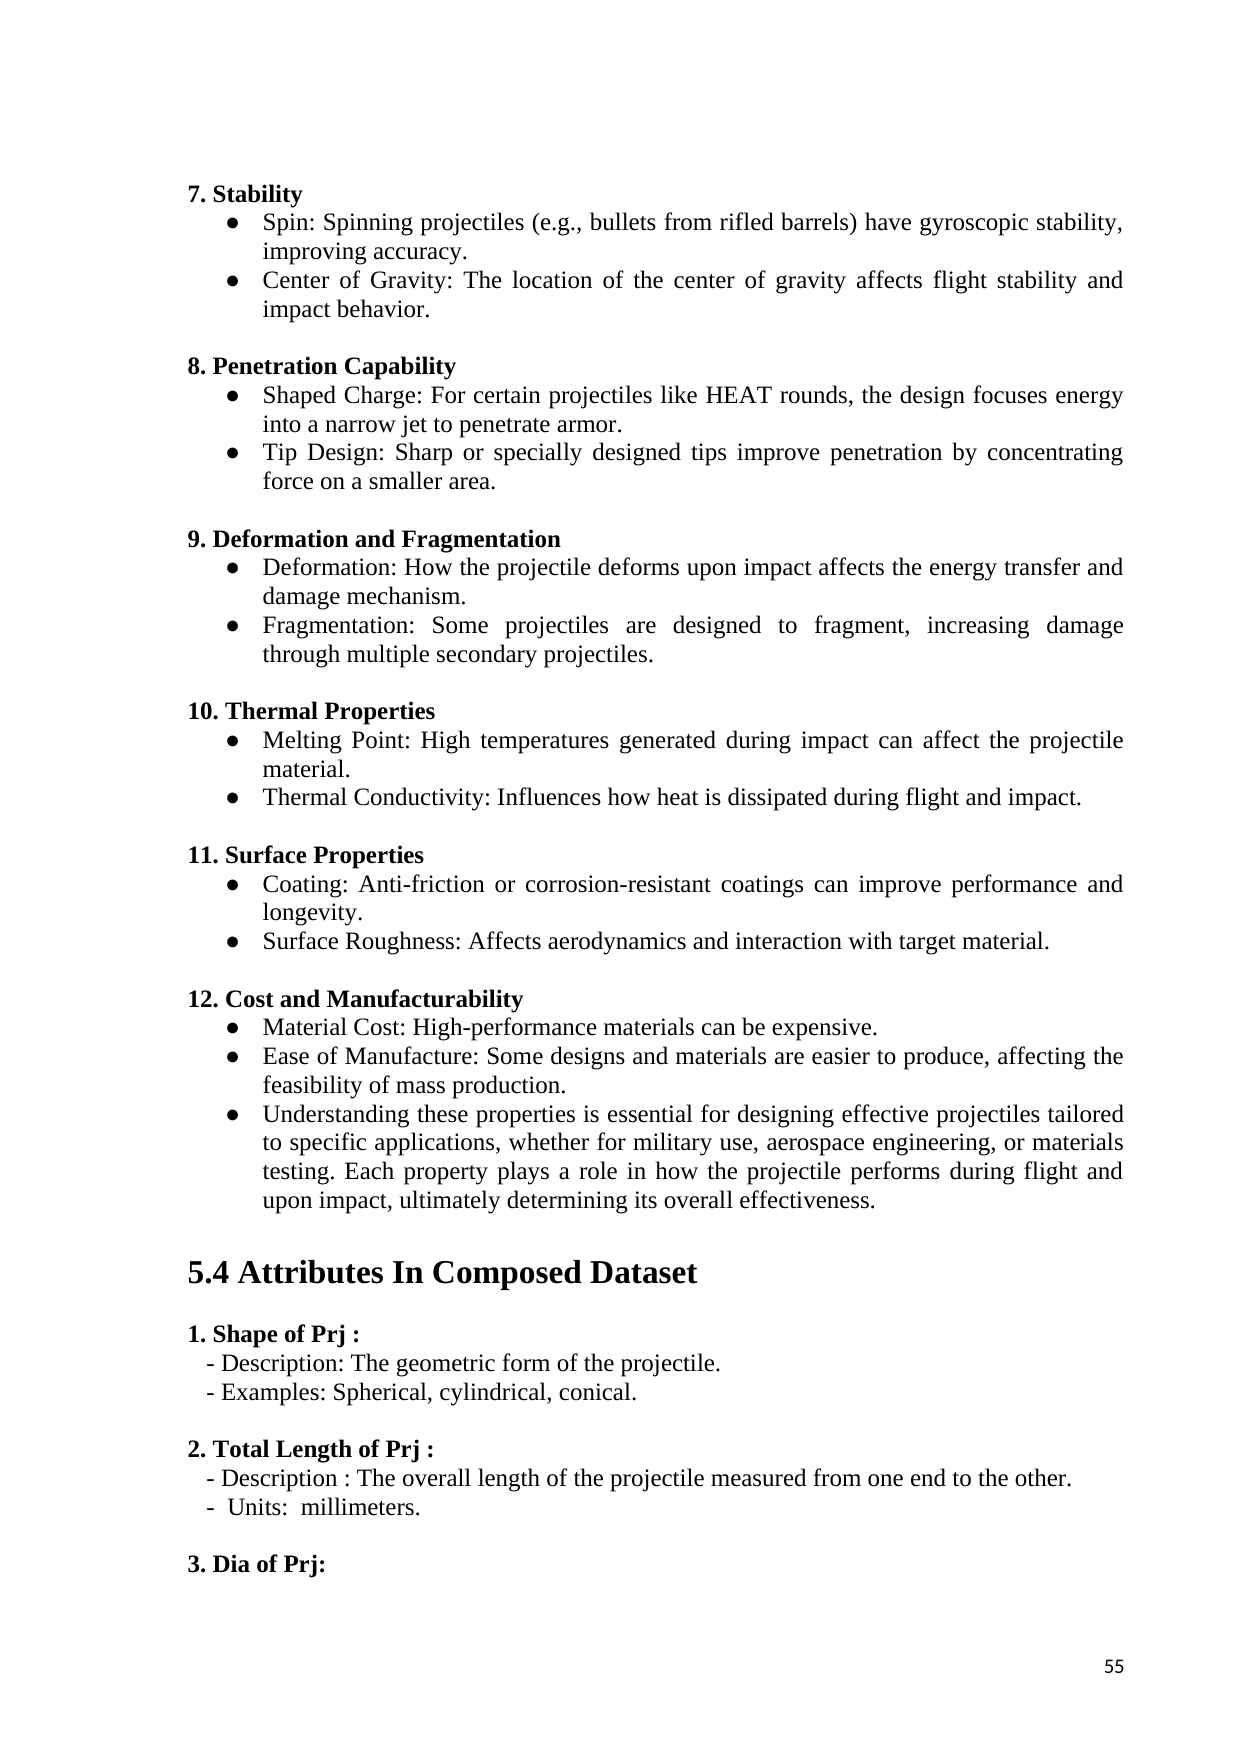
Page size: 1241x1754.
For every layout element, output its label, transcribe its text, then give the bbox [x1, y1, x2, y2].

text 11. Surface Properties [187, 840, 1124, 869]
text 8. Penetration Capability [187, 351, 1124, 380]
list Center of Gravity: The location of the center of gravity affects flight stability and impact behavior. [225, 265, 1124, 322]
list Surface Roughness: Affects aerodynamics and interaction with target material. [225, 926, 1124, 955]
list Tip Design: Sharp or specially designed tips improve penetration by concentrating force on a smaller area. [225, 437, 1124, 495]
list Material Cost: High-performance materials can be expensive. [225, 1012, 1124, 1041]
text - Description: The geometric form of the projectile. [187, 1348, 1124, 1377]
text 12. Cost and Manufacturability [187, 984, 1124, 1012]
text 5.4 Attributes In Composed Dataset [187, 1252, 1124, 1290]
list Thermal Conductivity: Influences how heat is dissipated during flight and impact. [225, 782, 1124, 811]
list Coating: Anti-friction or corrosion-resistant coatings can improve performance and longevity. [225, 869, 1124, 926]
text 7. Stability [187, 179, 1124, 207]
list Spin: Spinning projectiles (e.g., bullets from rifled barrels) have gyroscopic stability, improving accuracy. [225, 207, 1124, 265]
text 3. Dia of Prj: [187, 1549, 1124, 1578]
list Understanding these properties is essential for designing effective projectiles tailored to specific applications, whether for military use, aerospace engineering, or materials testing. Each property plays a role in how the projectile performs during flight and upon impact, ultimately determining its overall effectiveness. [225, 1099, 1124, 1214]
text 2. Total Length of Prj : [187, 1434, 1124, 1463]
list Shaped Charge: For certain projectiles like HEAT rounds, the design focuses energy into a narrow jet to penetrate armor. [225, 380, 1124, 437]
text - Description : The overall length of the projectile measured from one end to the other. [187, 1463, 1124, 1492]
text 1. Shape of Prj : [187, 1319, 1124, 1348]
text - Examples: Spherical, cylindrical, conical. [187, 1377, 1124, 1405]
list Melting Point: High temperatures generated during impact can affect the projectile material. [225, 725, 1124, 782]
list Ease of Manufacture: Some designs and materials are easier to produce, affecting the feasibility of mass production. [225, 1041, 1124, 1099]
text 10. Thermal Properties [187, 696, 1124, 725]
list Deformation: How the projectile deforms upon impact affects the energy transfer and damage mechanism. [225, 552, 1124, 610]
text - Units: millimeters. [187, 1492, 1124, 1520]
text 9. Deformation and Fragmentation [187, 524, 1124, 552]
list Fragmentation: Some projectiles are designed to fragment, increasing damage through multiple secondary projectiles. [225, 610, 1124, 667]
